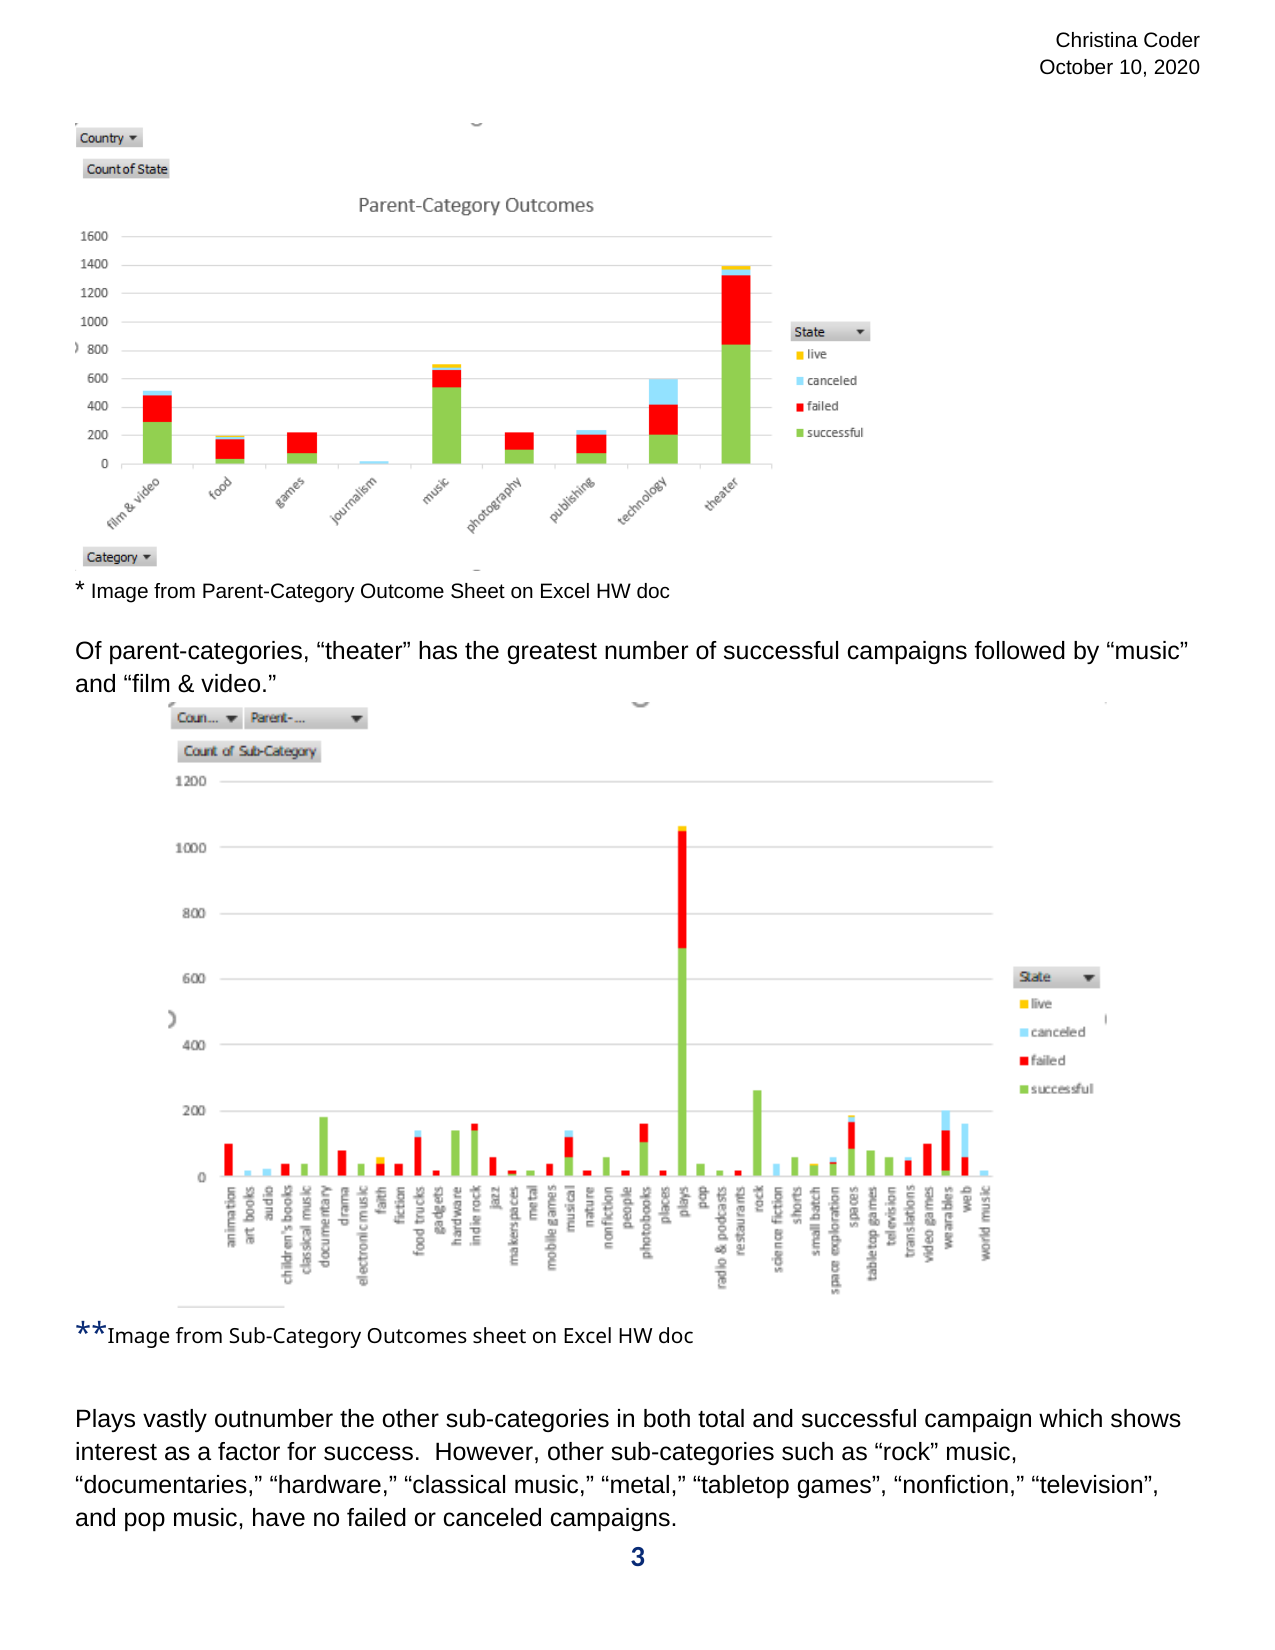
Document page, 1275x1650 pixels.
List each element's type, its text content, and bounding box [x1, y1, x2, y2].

text Of parent-categories, “theater” has the greatest number of successful campaigns followed by “music” and “film & video.” [75, 636, 1200, 698]
text * Image from Parent-Category Outcome Sheet on Excel HW doc [75, 576, 1200, 604]
text Plays vastly outnumber the other sub-categories in both total and successful campaign which shows interest as a factor for success. However, other sub-categories such as “rock” music, “documentaries,” “hardware,” “classical music,” “metal,” “tabletop games”, “nonfiction,” “television”, and pop music, have no failed or canceled campaigns. [75, 1404, 1200, 1532]
text **Image from Sub-Category Outcomes sheet on Excel HW doc [75, 1312, 1200, 1352]
